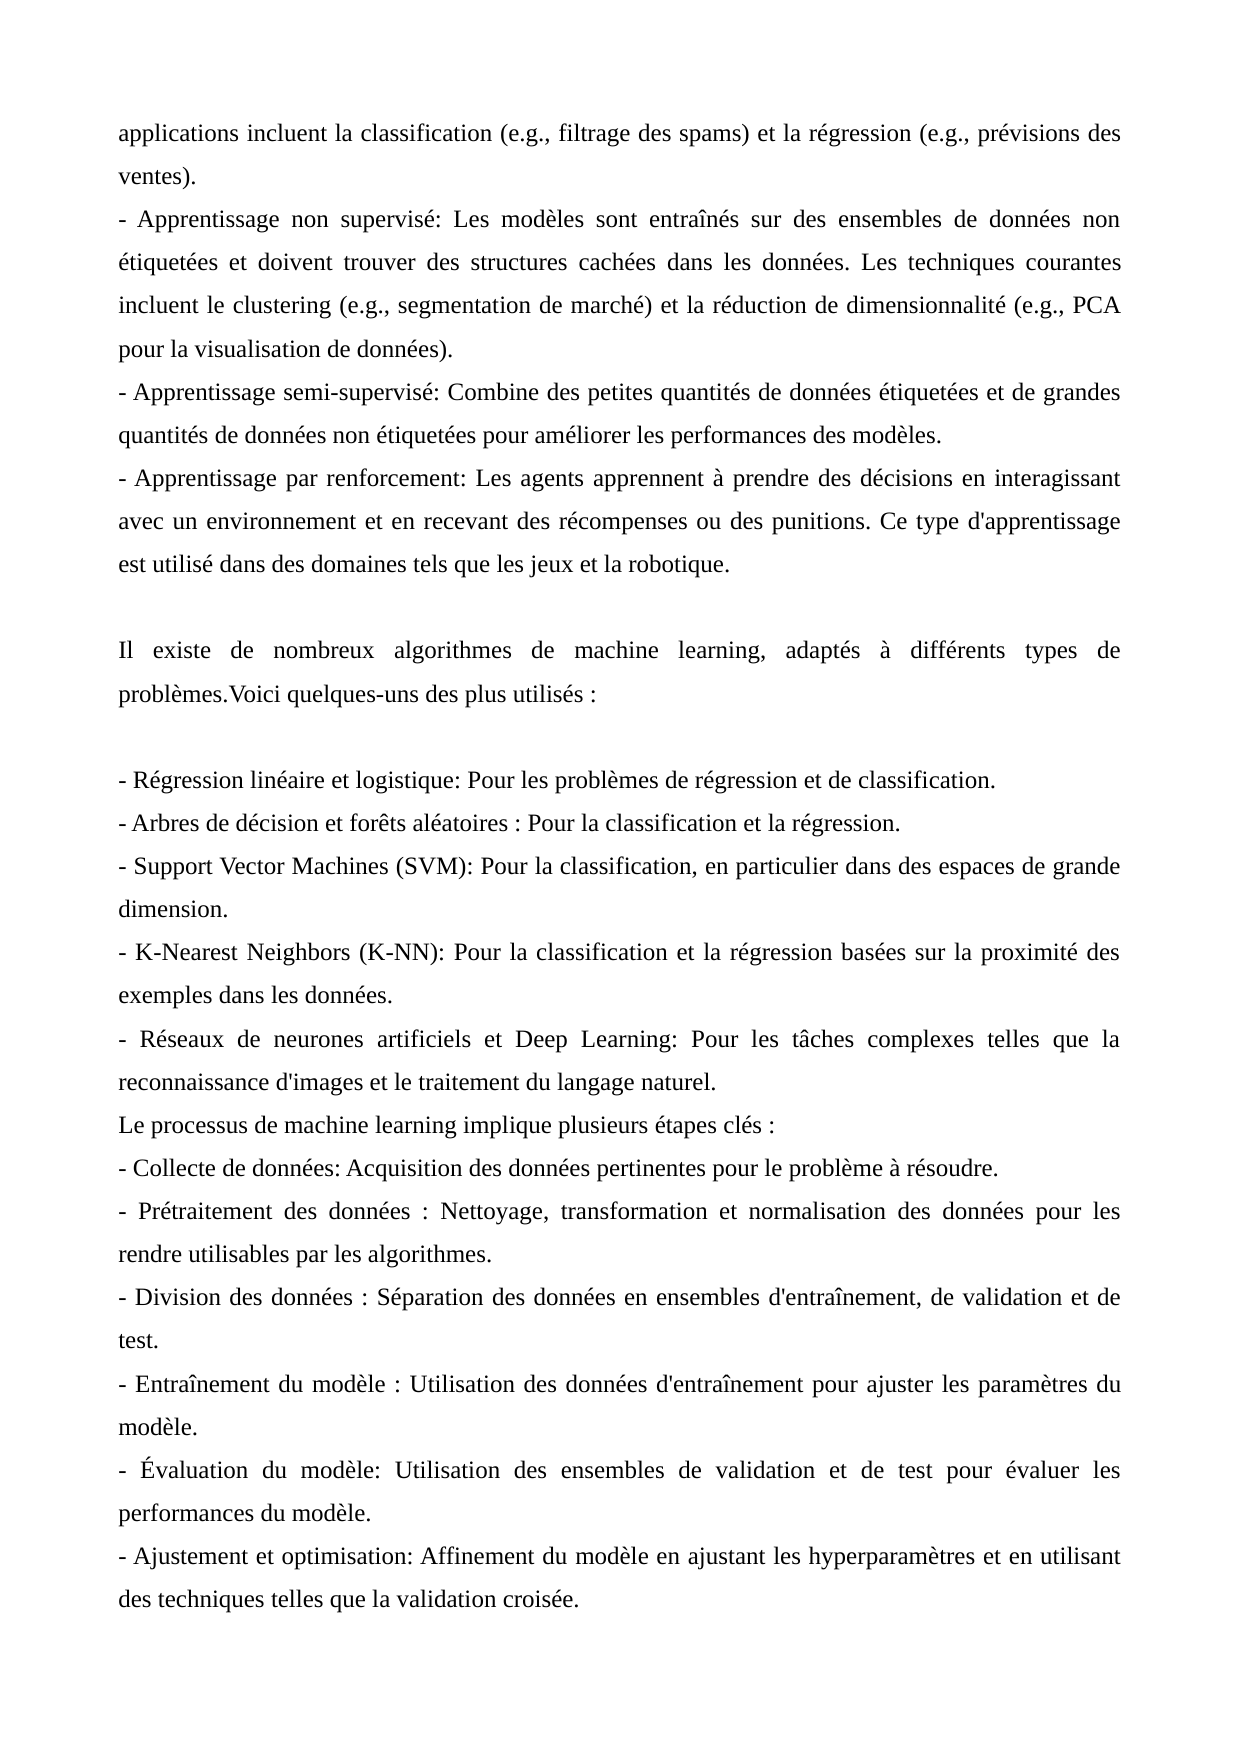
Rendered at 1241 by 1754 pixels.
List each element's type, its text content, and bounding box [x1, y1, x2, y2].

text - Régression linéaire et logistique: Pour les problèmes de régression et de classification. [118, 765, 1122, 794]
text - Division des données : Séparation des données en ensembles d'entraînement, de validation et de test. [118, 1282, 1122, 1354]
text - Évaluation du modèle: Utilisation des ensembles de validation et de test pour évaluer les performances du modèle. [118, 1455, 1122, 1527]
text - Apprentissage non supervisé: Les modèles sont entraînés sur des ensembles de données non étiquetées et doivent trouver des structures cachées dans les données. Les techniques courantes incluent le clustering (e.g., segmentation de marché) et la réduction de dimensionnalité (e.g., PCA pour la visualisation de données). [118, 204, 1122, 362]
text - Support Vector Machines (SVM): Pour la classification, en particulier dans des espaces de grande dimension. [118, 851, 1122, 923]
text - Prétraitement des données : Nettoyage, transformation et normalisation des données pour les rendre utilisables par les algorithmes. [118, 1196, 1122, 1268]
text - Réseaux de neurones artificiels et Deep Learning: Pour les tâches complexes telles que la reconnaissance d'images et le traitement du langage naturel. [118, 1024, 1122, 1096]
text Le processus de machine learning implique plusieurs étapes clés : [118, 1110, 1122, 1139]
text - Collecte de données: Acquisition des données pertinentes pour le problème à résoudre. [118, 1153, 1122, 1182]
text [118, 118, 1122, 190]
text - Apprentissage par renforcement: Les agents apprennent à prendre des décisions en interagissant avec un environnement et en recevant des récompenses ou des punitions. Ce type d'apprentissage est utilisé dans des domaines tels que les jeux et la robotique. [118, 463, 1122, 578]
text - Arbres de décision et forêts aléatoires : Pour la classification et la régression. [118, 808, 1122, 837]
text - Apprentissage semi-supervisé: Combine des petites quantités de données étiquetées et de grandes quantités de données non étiquetées pour améliorer les performances des modèles. [118, 377, 1122, 449]
text - Entraînement du modèle : Utilisation des données d'entraînement pour ajuster les paramètres du modèle. [118, 1369, 1122, 1441]
text Il existe de nombreux algorithmes de machine learning, adaptés à différents types de problèmes.Voici quelques-uns des plus utilisés : [118, 636, 1122, 707]
text - Ajustement et optimisation: Affinement du modèle en ajustant les hyperparamètres et en utilisant des techniques telles que la validation croisée. [118, 1541, 1122, 1613]
text - K-Nearest Neighbors (K-NN): Pour la classification et la régression basées sur la proximité des exemples dans les données. [118, 937, 1122, 1009]
